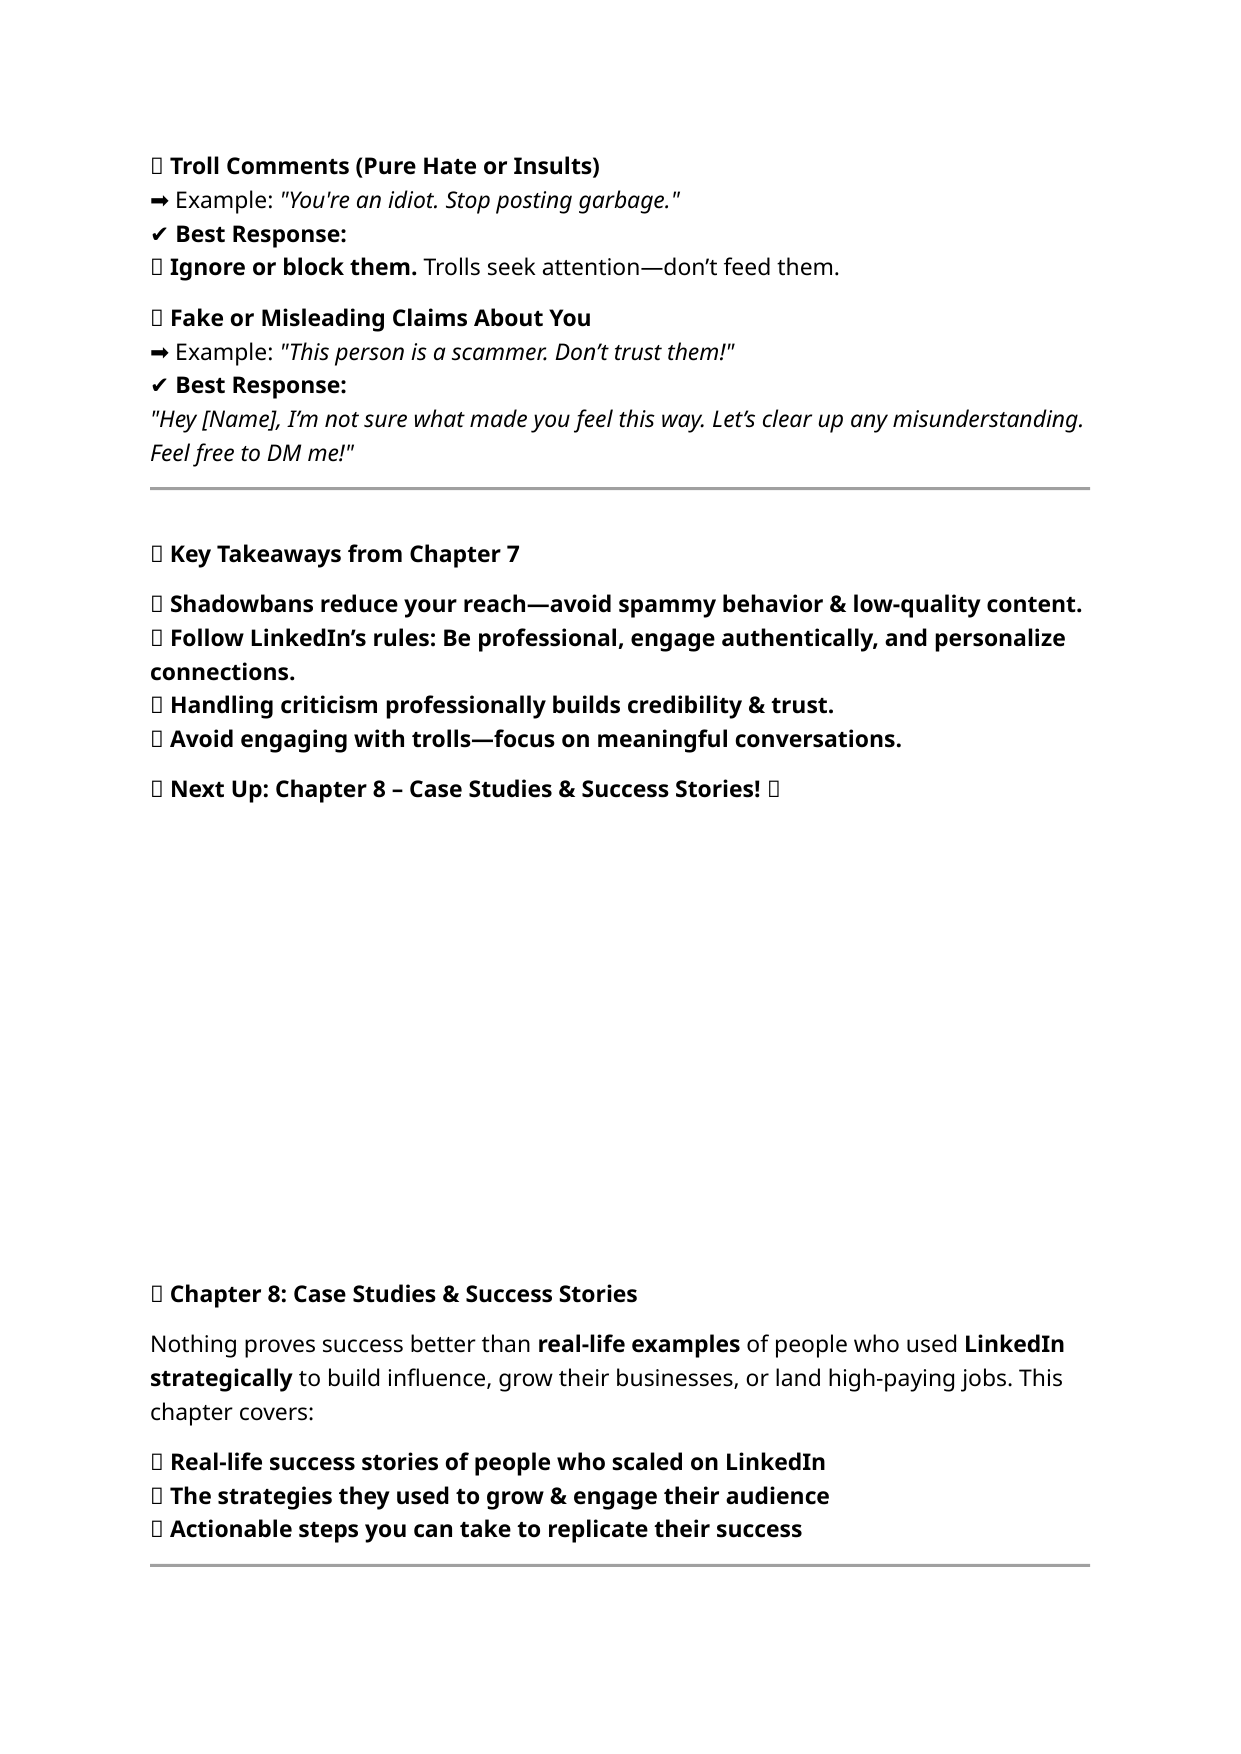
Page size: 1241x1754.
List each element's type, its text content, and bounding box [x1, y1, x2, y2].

text ✅ Real-life success stories of people who scaled on LinkedIn ✅ The strategies they used to grow & engage their audience ✅ Actionable steps you can take to replicate their success [150, 1446, 1090, 1544]
text 🎯 Chapter 8: Case Studies & Success Stories [150, 1277, 1090, 1309]
text 🎯 Key Takeaways from Chapter 7 [150, 537, 1090, 569]
text Nothing proves success better than real-life examples of people who used LinkedIn strategically to build influence, grow their businesses, or land high-paying jobs. This chapter covers: [150, 1328, 1090, 1427]
text 📌 Fake or Misleading Claims About You ➡️ Example: "This person is a scammer. Don’t trust them!" ✔ Best Response: "Hey [Name], I’m not sure what made you feel this way. Let’s clear up any misunderstanding. Feel free to DM me!" [150, 302, 1090, 468]
text 🔥 Next Up: Chapter 8 – Case Studies & Success Stories! 🚀 [150, 773, 1090, 804]
text ✅ Shadowbans reduce your reach—avoid spammy behavior & low-quality content. ✅ Follow LinkedIn’s rules: Be professional, engage authentically, and personalize connections. ✅ Handling criticism professionally builds credibility & trust. ✅ Avoid engaging with trolls—focus on meaningful conversations. [150, 588, 1090, 754]
text 📌 Troll Comments (Pure Hate or Insults) ➡️ Example: "You're an idiot. Stop posting garbage." ✔ Best Response: 🔥 Ignore or block them. Trolls seek attention—don’t feed them. [150, 150, 1090, 282]
